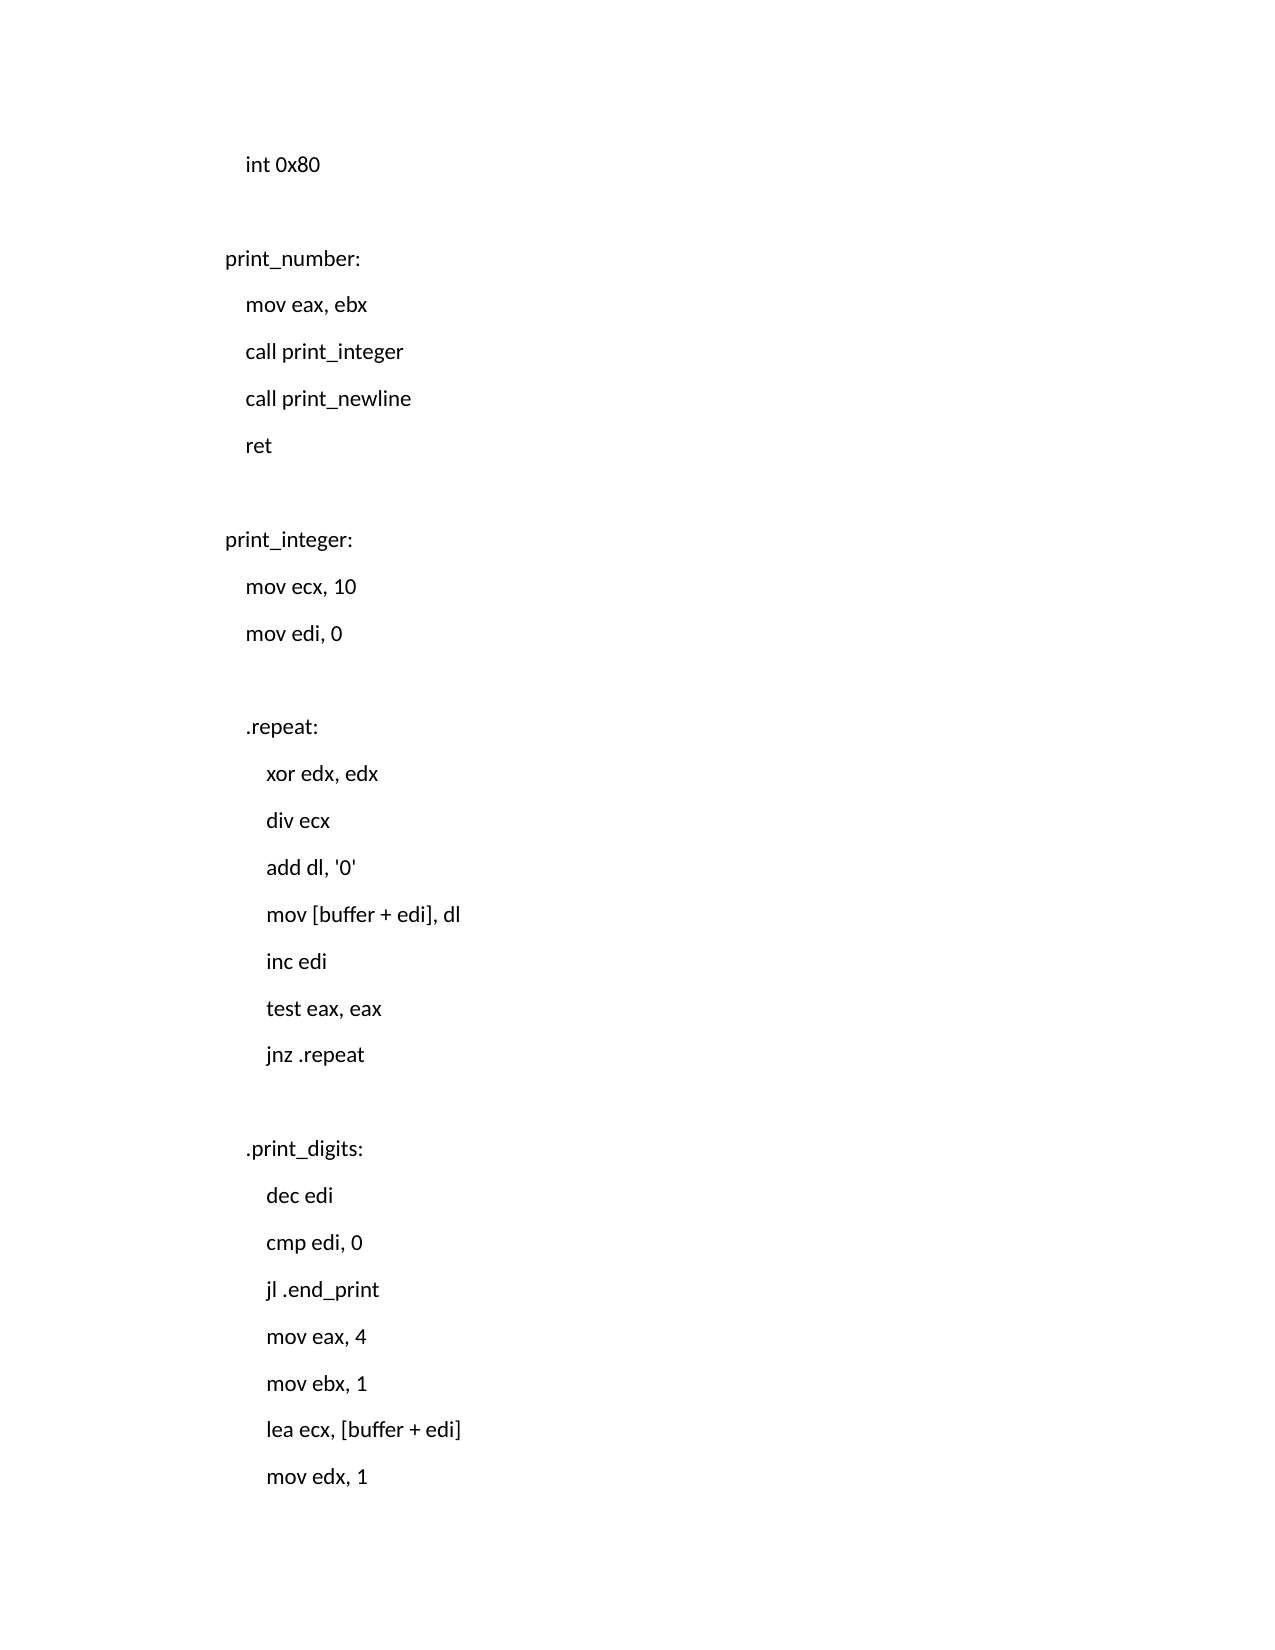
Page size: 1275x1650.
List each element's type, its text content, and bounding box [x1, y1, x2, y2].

text .repeat: [150, 712, 1125, 741]
text jnz .repeat [150, 1041, 1125, 1069]
text add dl, '0' [150, 853, 1125, 881]
text int 0x80 [150, 150, 1125, 178]
text div ecx [150, 806, 1125, 834]
text call print_newline [150, 384, 1125, 412]
text dec edi [150, 1181, 1125, 1209]
text call print_integer [150, 337, 1125, 366]
text mov edx, 1 [150, 1462, 1125, 1491]
text mov edi, 0 [150, 619, 1125, 647]
text .print_digits: [150, 1134, 1125, 1162]
text mov eax, ebx [150, 291, 1125, 319]
text cmp edi, 0 [150, 1228, 1125, 1256]
text inc edi [150, 947, 1125, 975]
text mov ebx, 1 [150, 1369, 1125, 1397]
text lea ecx, [buffer + edi] [150, 1416, 1125, 1444]
text jl .end_print [150, 1275, 1125, 1303]
text ret [150, 431, 1125, 459]
text xor edx, edx [150, 759, 1125, 787]
text mov [buffer + edi], dl [150, 900, 1125, 928]
text print_integer: [150, 525, 1125, 553]
text mov eax, 4 [150, 1322, 1125, 1350]
text test eax, eax [150, 994, 1125, 1022]
text print_number: [150, 244, 1125, 272]
text mov ecx, 10 [150, 572, 1125, 600]
